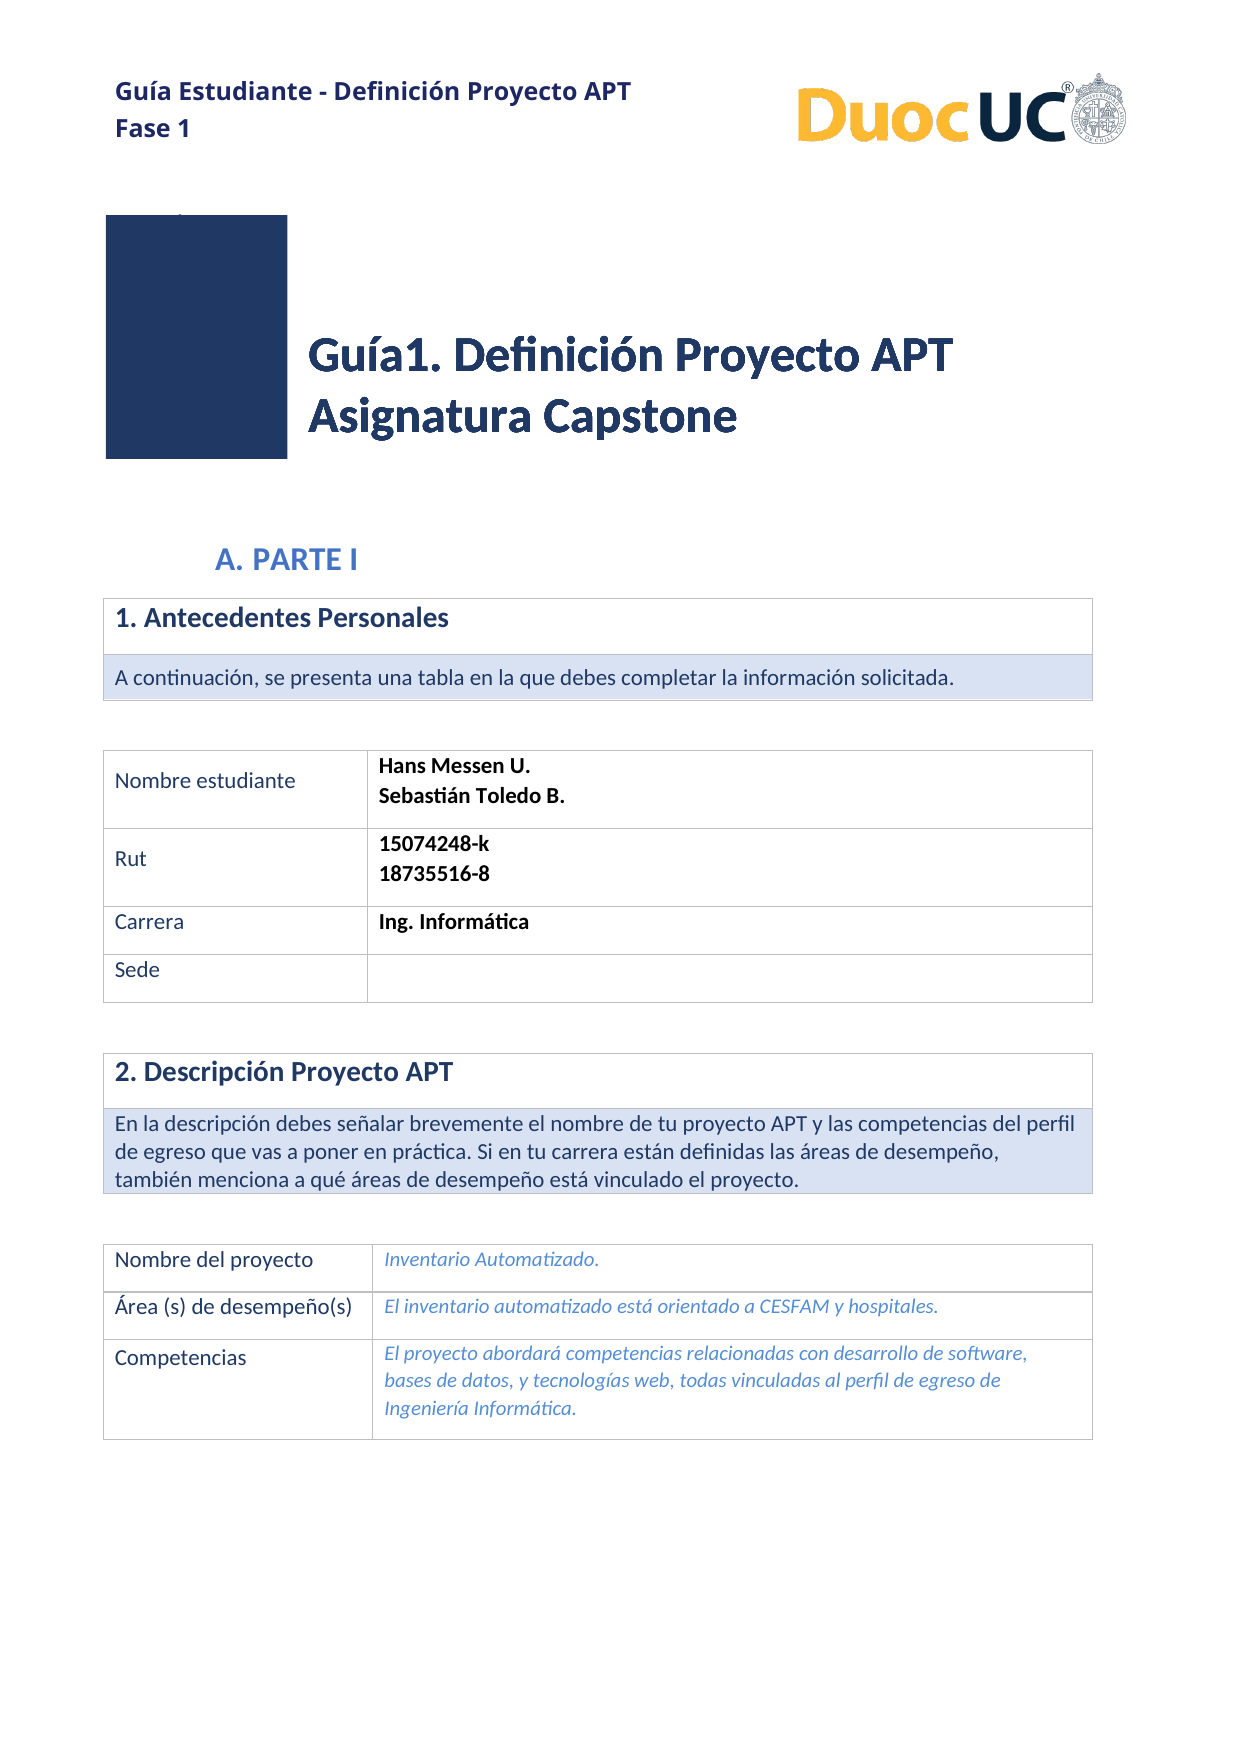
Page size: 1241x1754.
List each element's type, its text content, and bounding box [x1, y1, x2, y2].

table_header Inventario Automatizado. [373, 1245, 1092, 1291]
picture [798, 73, 1126, 144]
table_cell Rut [104, 829, 367, 906]
table_cell [368, 955, 1092, 1002]
table_cell Sede [104, 955, 367, 1002]
table_cell Área (s) de desempeño(s) [104, 1293, 372, 1339]
table_cell En la descripción debes señalar brevemente el nombre de tu proyecto APT y las competencias del perfil de egreso que vas a poner en práctica. Si en tu carrera están definidas las áreas de desempeño, también menciona a qué áreas de desempeño está vinculado el proyecto. [104, 1109, 1092, 1193]
table_cell El proyecto abordará competencias relacionadas con desarrollo de software, bases de datos, y tecnologías web, todas vinculadas al perfil de egreso de Ingeniería Informática. [373, 1340, 1092, 1439]
table_cell Carrera [104, 907, 367, 954]
table_cell Ing. Informática [368, 907, 1092, 954]
table_cell Competencias [104, 1340, 372, 1439]
table_cell El inventario automatizado está orientado a CESFAM y hospitales. [373, 1293, 1092, 1339]
table_header Hans Messen U. Sebastián Toledo B. [368, 751, 1092, 828]
table_cell 15074248-k 18735516-8 [368, 829, 1092, 906]
table_header Nombre estudiante [104, 751, 367, 828]
text } [177, 209, 1063, 238]
table_header 2. Descripción Proyecto APT [104, 1054, 1092, 1108]
list PARTE I [215, 538, 1063, 578]
table_cell A continuación, se presenta una tabla en la que debes completar la información solicitada. [104, 655, 1092, 699]
table_header 1. Antecedentes Personales [104, 599, 1092, 654]
table_header Nombre del proyecto [104, 1245, 372, 1291]
